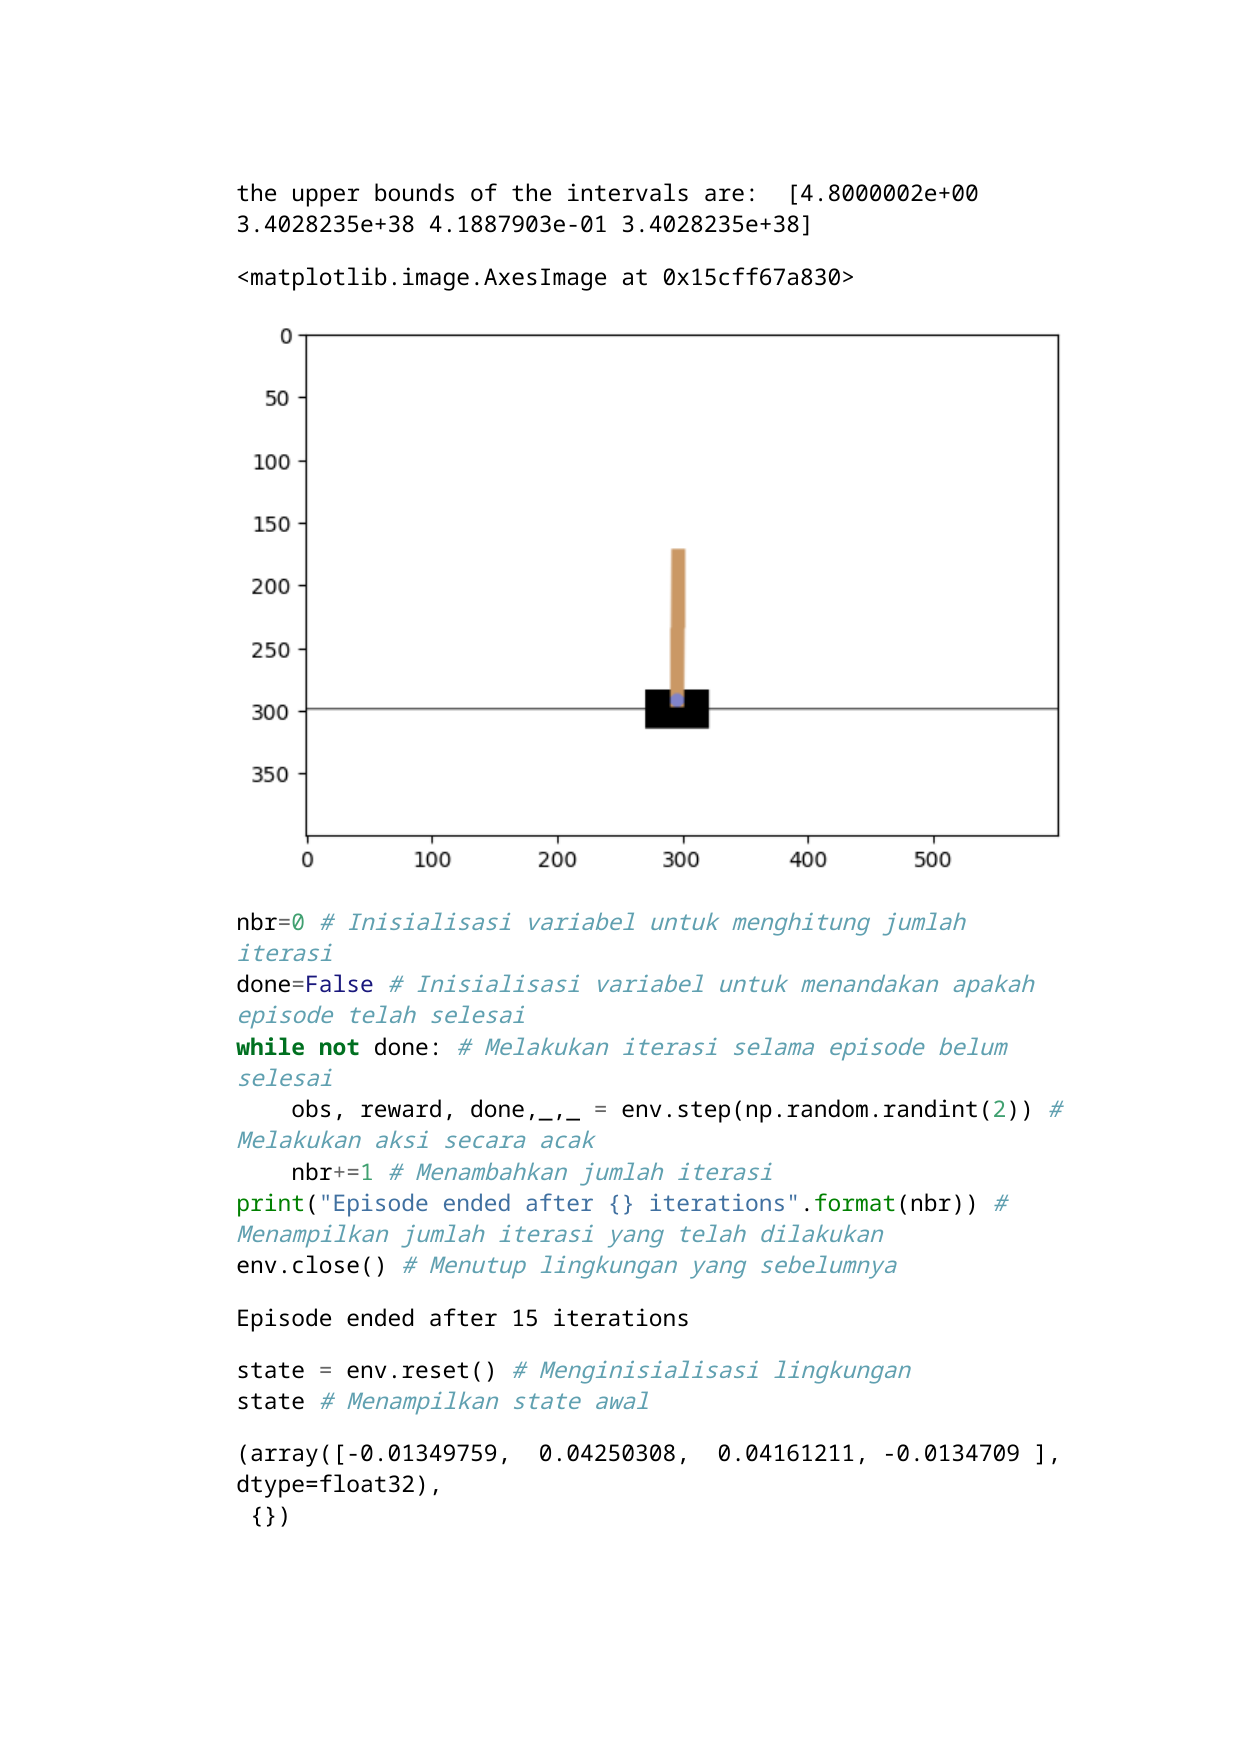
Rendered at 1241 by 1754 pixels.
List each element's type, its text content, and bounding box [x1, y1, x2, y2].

text state = env.reset() # Menginisialisasi lingkungan state # Menampilkan state awal [236, 1353, 1063, 1416]
text (array([-0.01349759, 0.04250308, 0.04161211, -0.0134709 ], dtype=float32), {}) [236, 1437, 1063, 1531]
text nbr=0 # Inisialisasi variabel untuk menghitung jumlah iterasi done=False # Inisialisasi variabel untuk menandakan apakah episode telah selesai while not done: # Melakukan iterasi selama episode belum selesai obs, reward, done,_,_ = env.step(np.random.randint(2)) # Melakukan aksi secara acak nbr+=1 # Menambahkan jumlah iterasi print("Episode ended after {} iterations".format(nbr)) # Menampilkan jumlah iterasi yang telah dilakukan env.close() # Menutup lingkungan yang sebelumnya [236, 906, 1063, 1281]
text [236, 177, 1063, 240]
text <matplotlib.image.AxesImage at 0x15cff67a830> [236, 261, 1063, 292]
picture [236, 312, 1073, 887]
text Episode ended after 15 iterations [236, 1301, 1063, 1333]
